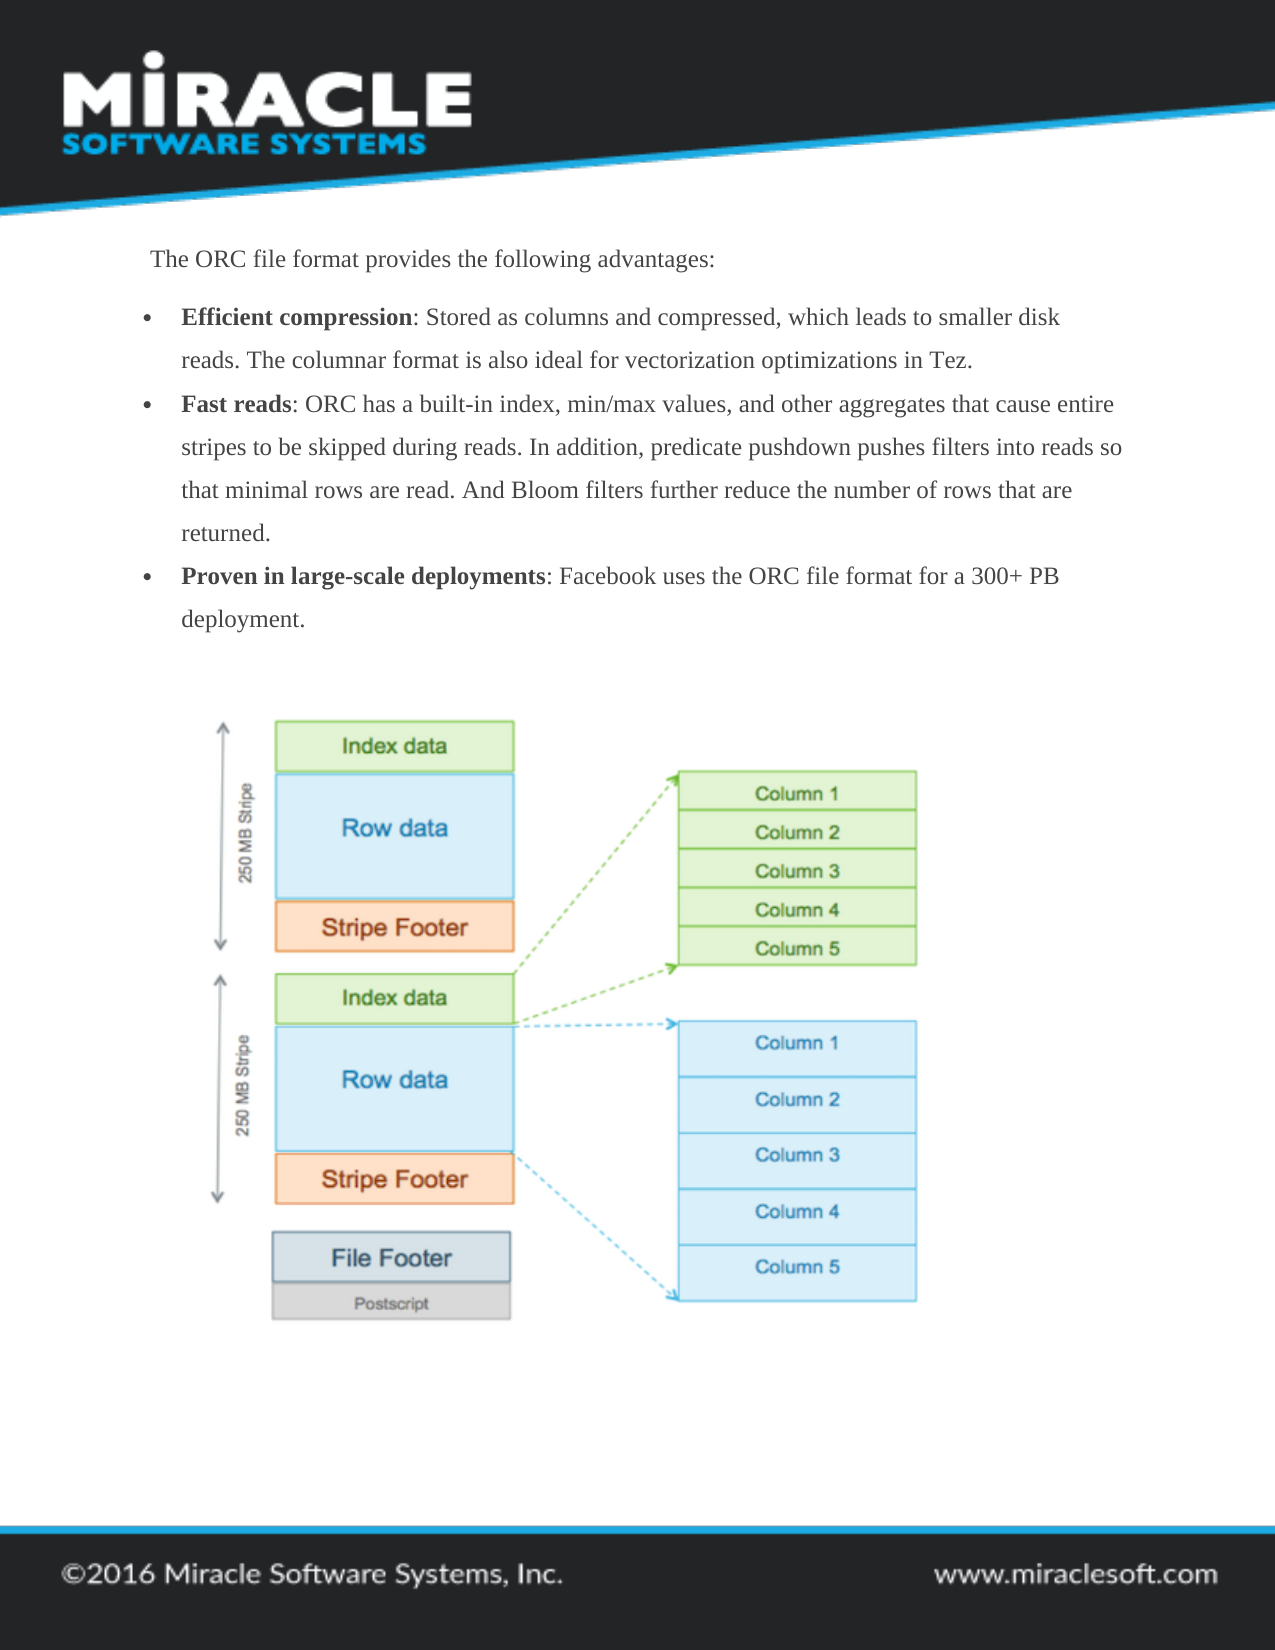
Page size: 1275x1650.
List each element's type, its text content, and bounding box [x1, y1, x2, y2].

list Proven in large-scale deployments: Facebook uses the ORC file format for a 300+ PB deployment. [144, 561, 1125, 633]
list Efficient compression: Stored as columns and compressed, which leads to smaller disk reads. The columnar format is also ideal for vectorization optimizations in Tez. [144, 302, 1125, 374]
text The ORC file format provides the following advantages: [150, 244, 1125, 272]
list Fast reads: ORC has a built-in index, min/max values, and other aggregates that cause entire stripes to be skipped during reads. In addition, predicate pushdown pushes filters into reads so that minimal rows are read. And Bloom filters further reduce the number of rows that are returned. [144, 389, 1125, 547]
picture [0, 0, 1275, 1650]
